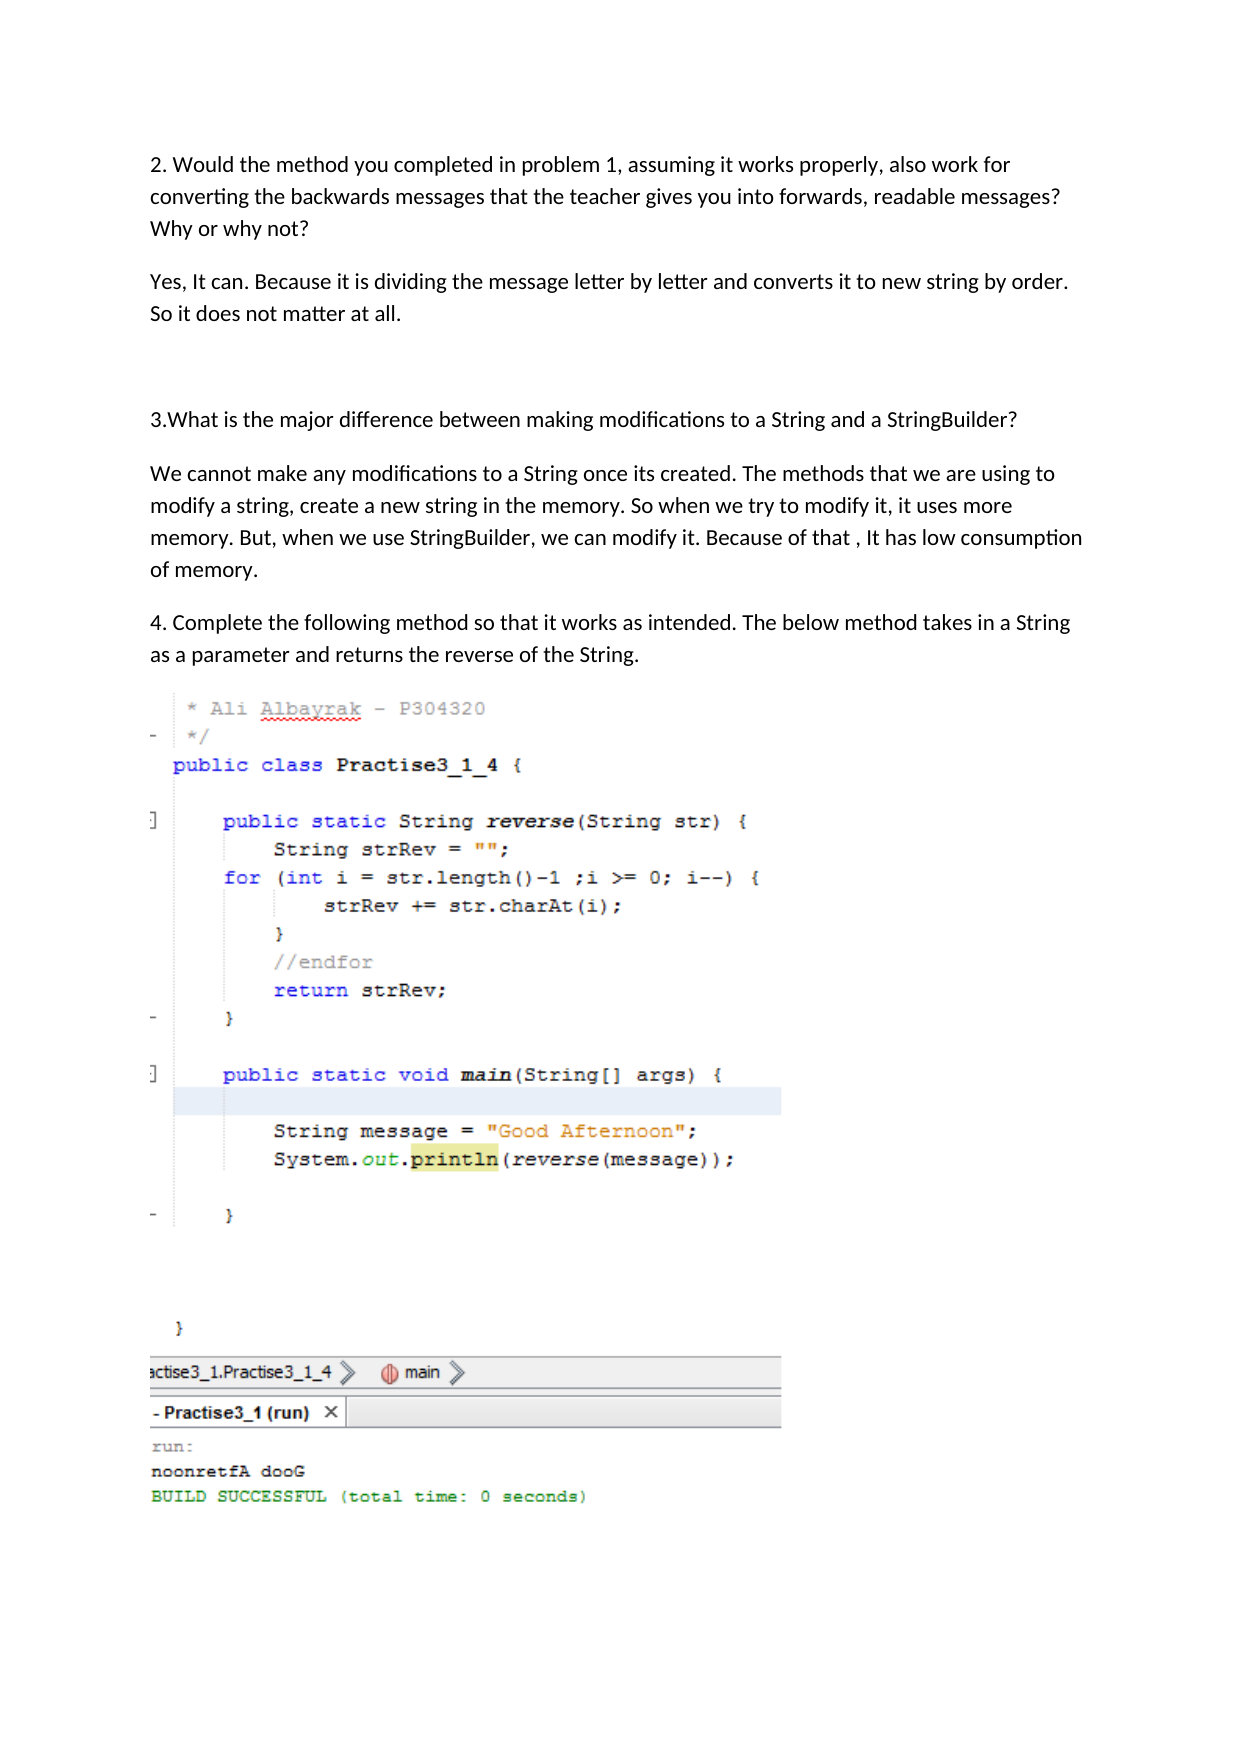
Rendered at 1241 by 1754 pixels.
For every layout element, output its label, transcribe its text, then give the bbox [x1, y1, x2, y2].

text We cannot make any modifications to a String once its created. The methods that we are using to modify a string, create a new string in the memory. So when we try to modify it, it uses more memory. But, when we use StringBuilder, we can modify it. Because of that , It has low consumption of memory. [150, 459, 1090, 583]
text 3.What is the major difference between making modifications to a String and a StringBuilder? [150, 406, 1090, 434]
text Yes, It can. Because it is dividing the message letter by letter and converts it to new string by order. So it does not matter at all. [150, 267, 1090, 328]
text 2. Would the method you completed in problem 1, assuming it works properly, also work for converting the backwards messages that the teacher gives you into forwards, readable messages? Why or why not? [150, 150, 1090, 242]
picture [150, 693, 782, 1516]
text 4. Complete the following method so that it works as intended. The below method takes in a String as a parameter and returns the reverse of the String. [150, 608, 1090, 668]
